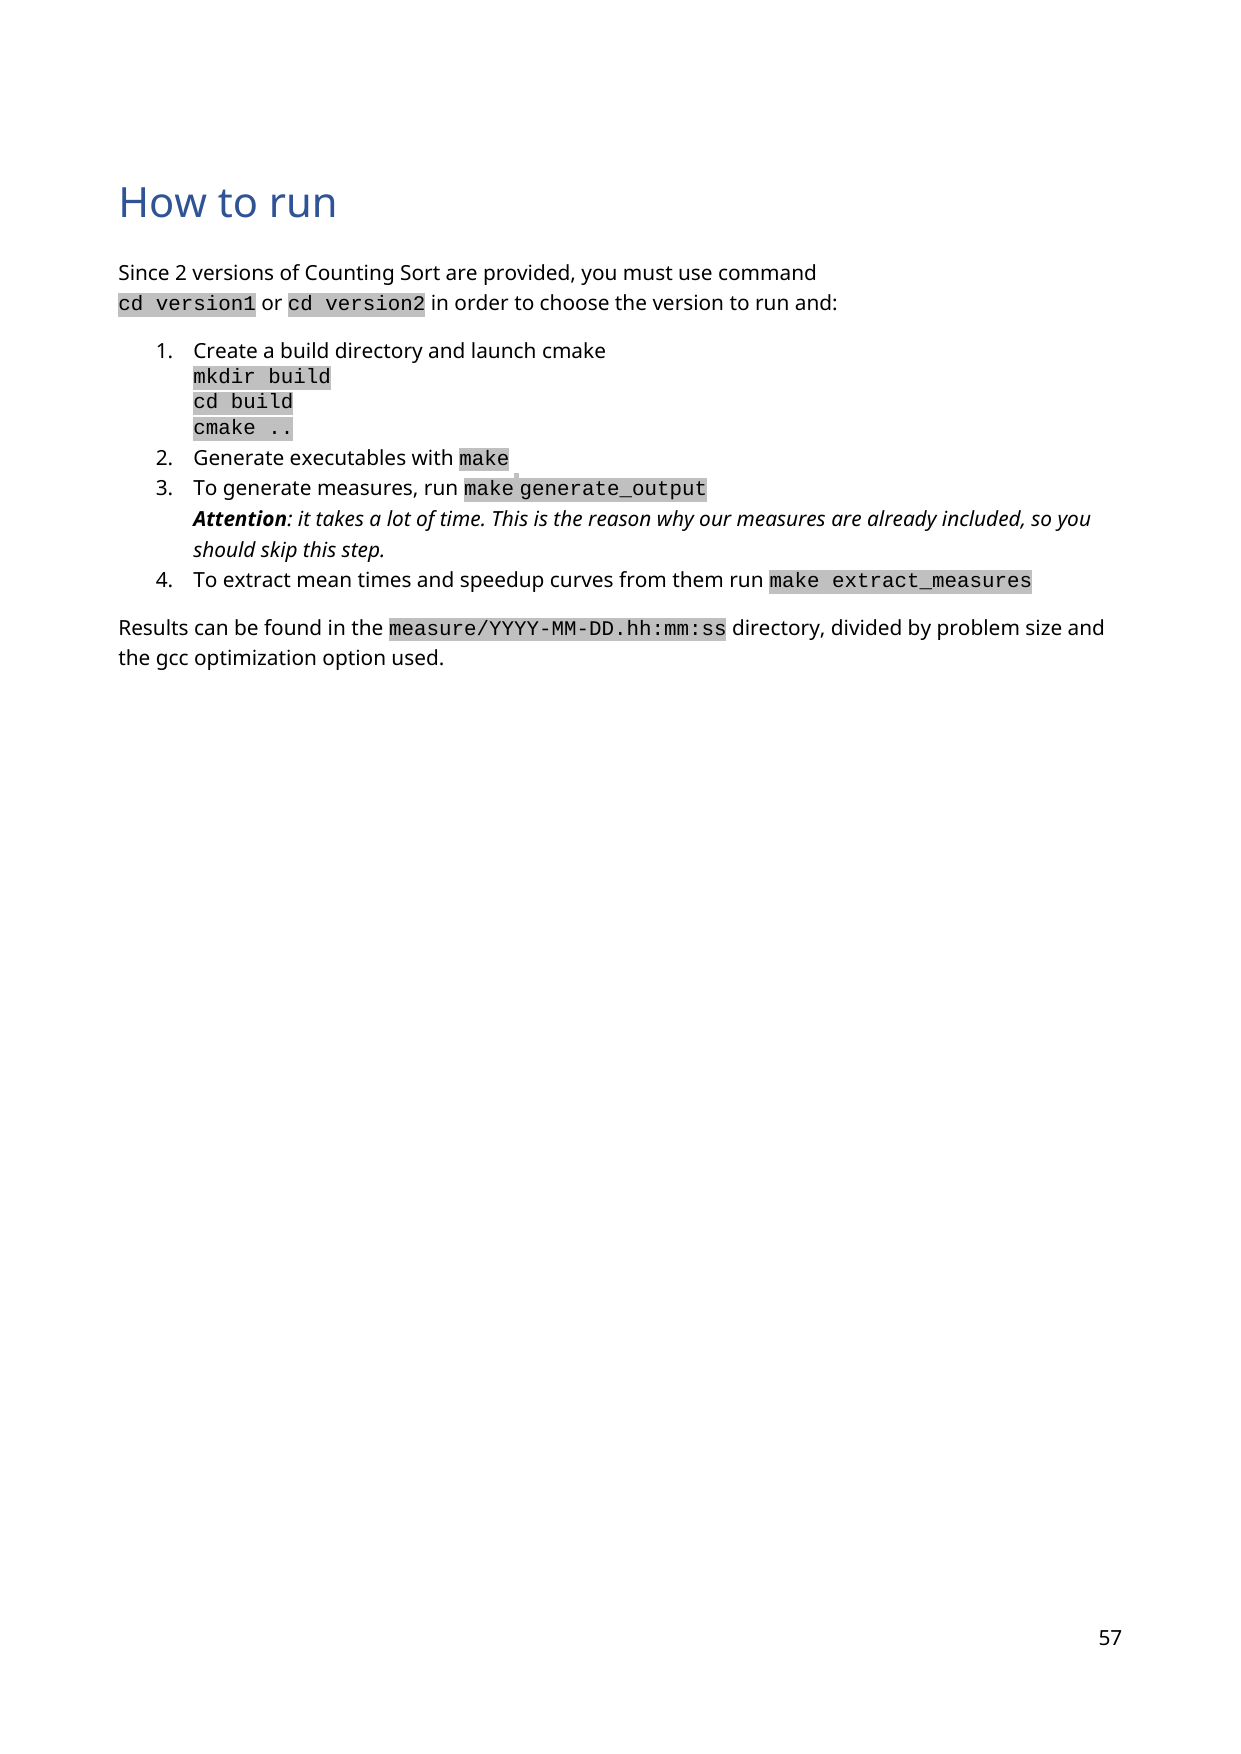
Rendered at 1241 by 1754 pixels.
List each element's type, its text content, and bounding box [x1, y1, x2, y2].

subtitle How to run [118, 173, 1122, 229]
text Results can be found in the measure/YYYY-MM-DD.hh:mm:ss directory, divided by problem size and the gcc optimization option used. [118, 613, 1122, 672]
list To extract mean times and speedup curves from them run make extract_measures [156, 565, 1122, 594]
list Create a build directory and launch cmake mkdir build cd build cmake .. [156, 336, 1122, 441]
list Generate executables with make [156, 443, 1122, 471]
text Since 2 versions of Counting Sort are provided, you must use command cd version1 or cd version2 in order to choose the version to run and: [118, 258, 1122, 317]
list To generate measures, run make generate_output Attention: it takes a lot of time. This is the reason why our measures are already included, so you should skip this step. [156, 473, 1122, 563]
